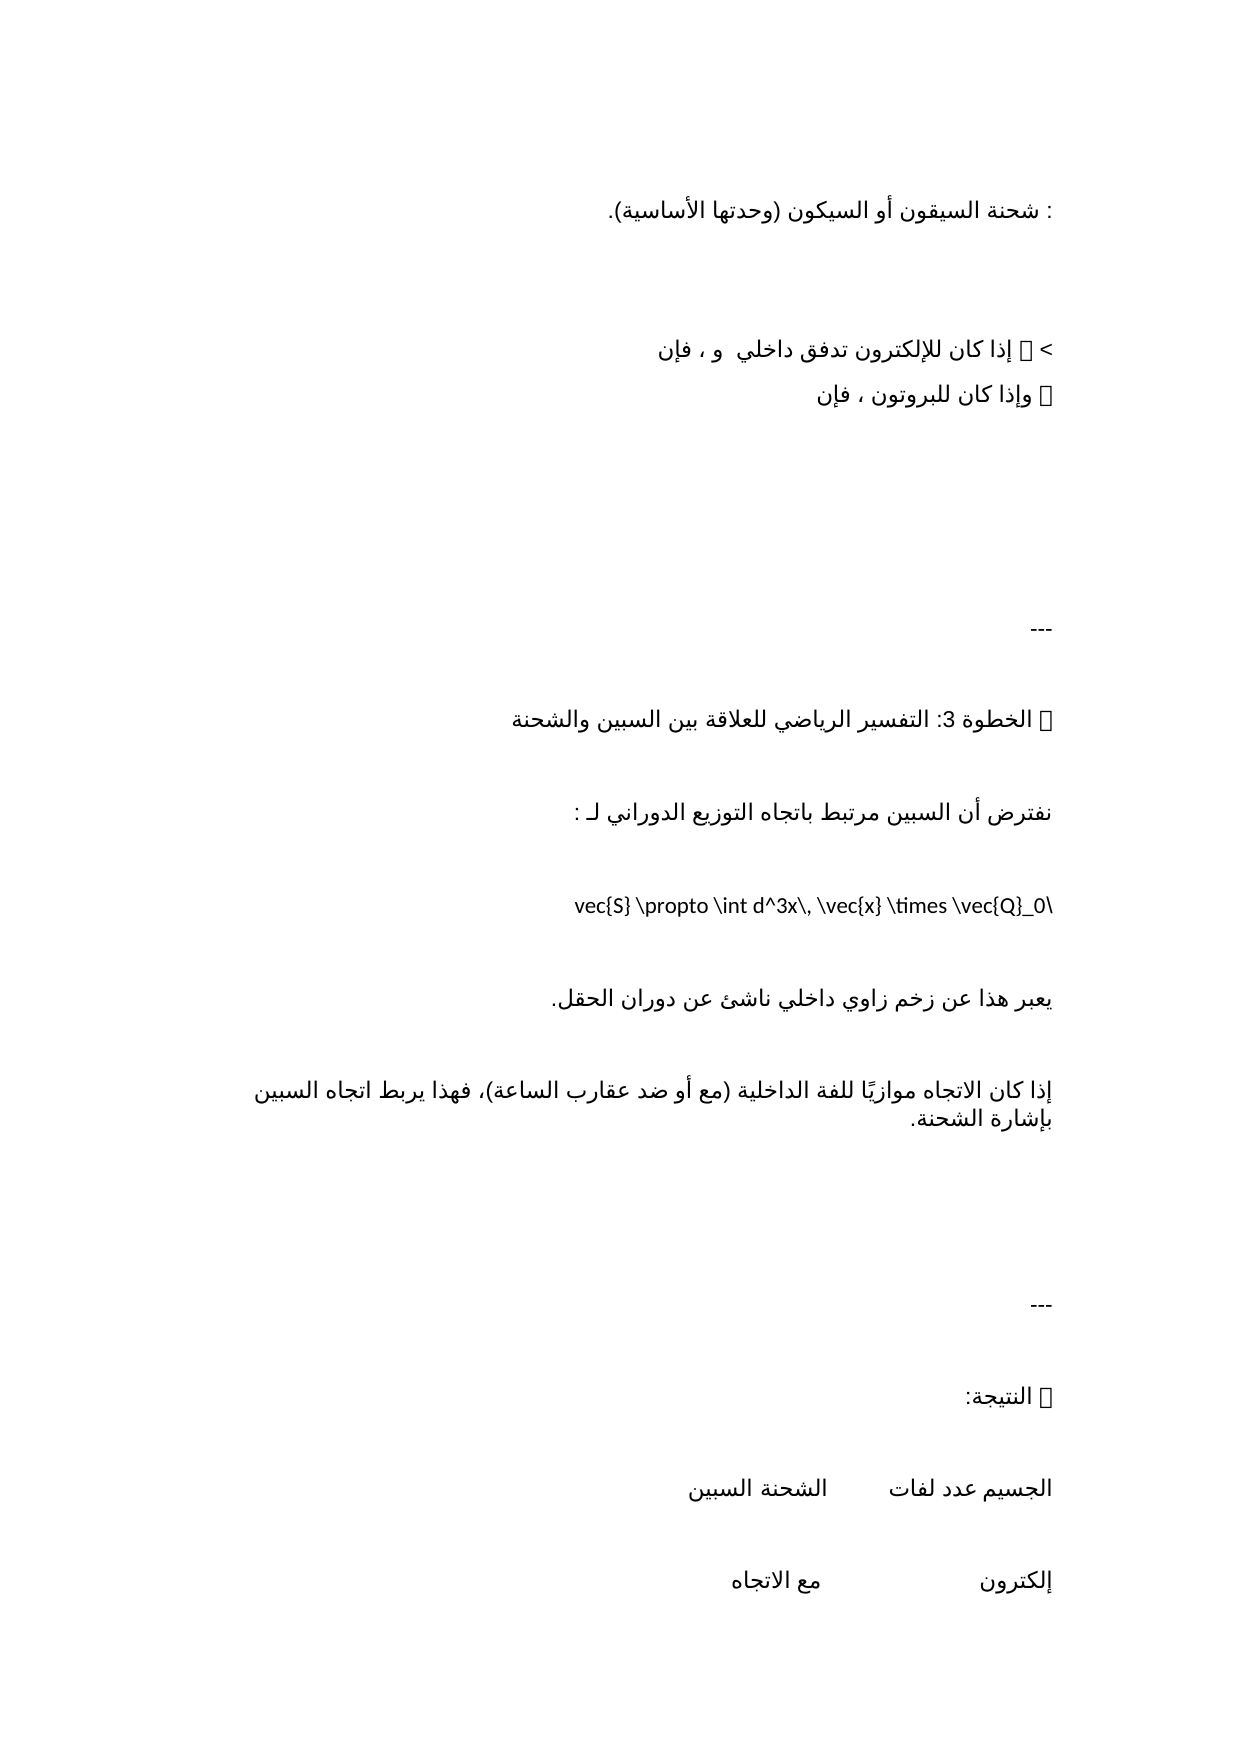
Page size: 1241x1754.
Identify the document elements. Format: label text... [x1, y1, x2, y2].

text إلكترون مع الاتجاه [187, 1567, 1053, 1594]
text --- [187, 614, 1053, 641]
text نفترض أن السبين مرتبط باتجاه التوزيع الدوراني لـ : [187, 799, 1053, 825]
text 🎯 وإذا كان للبروتون ، فإن [187, 381, 1053, 408]
text 🌀 الخطوة 3: التفسير الرياضي للعلاقة بين السبين والشحنة [187, 706, 1053, 733]
text : شحنة السيقون أو السيكون (وحدتها الأساسية). [187, 197, 1053, 223]
text يعبر هذا عن زخم زاوي داخلي ناشئ عن دوران الحقل. [187, 985, 1053, 1011]
text الجسيم عدد لفات الشحنة السبين [187, 1475, 1053, 1502]
text إذا كان الاتجاه موازيًا للفة الداخلية (مع أو ضد عقارب الساعة)، فهذا يربط اتجاه السبين بإشارة الشحنة. [187, 1077, 1053, 1131]
text --- [187, 1291, 1053, 1317]
text > 🎯 إذا كان للإلكترون تدفق داخلي و ، فإن [187, 336, 1053, 363]
text \vec{S} \propto \int d^3x\, \vec{x} \times \vec{Q}_0 [187, 891, 1053, 919]
text 📦 النتيجة: [187, 1383, 1053, 1410]
